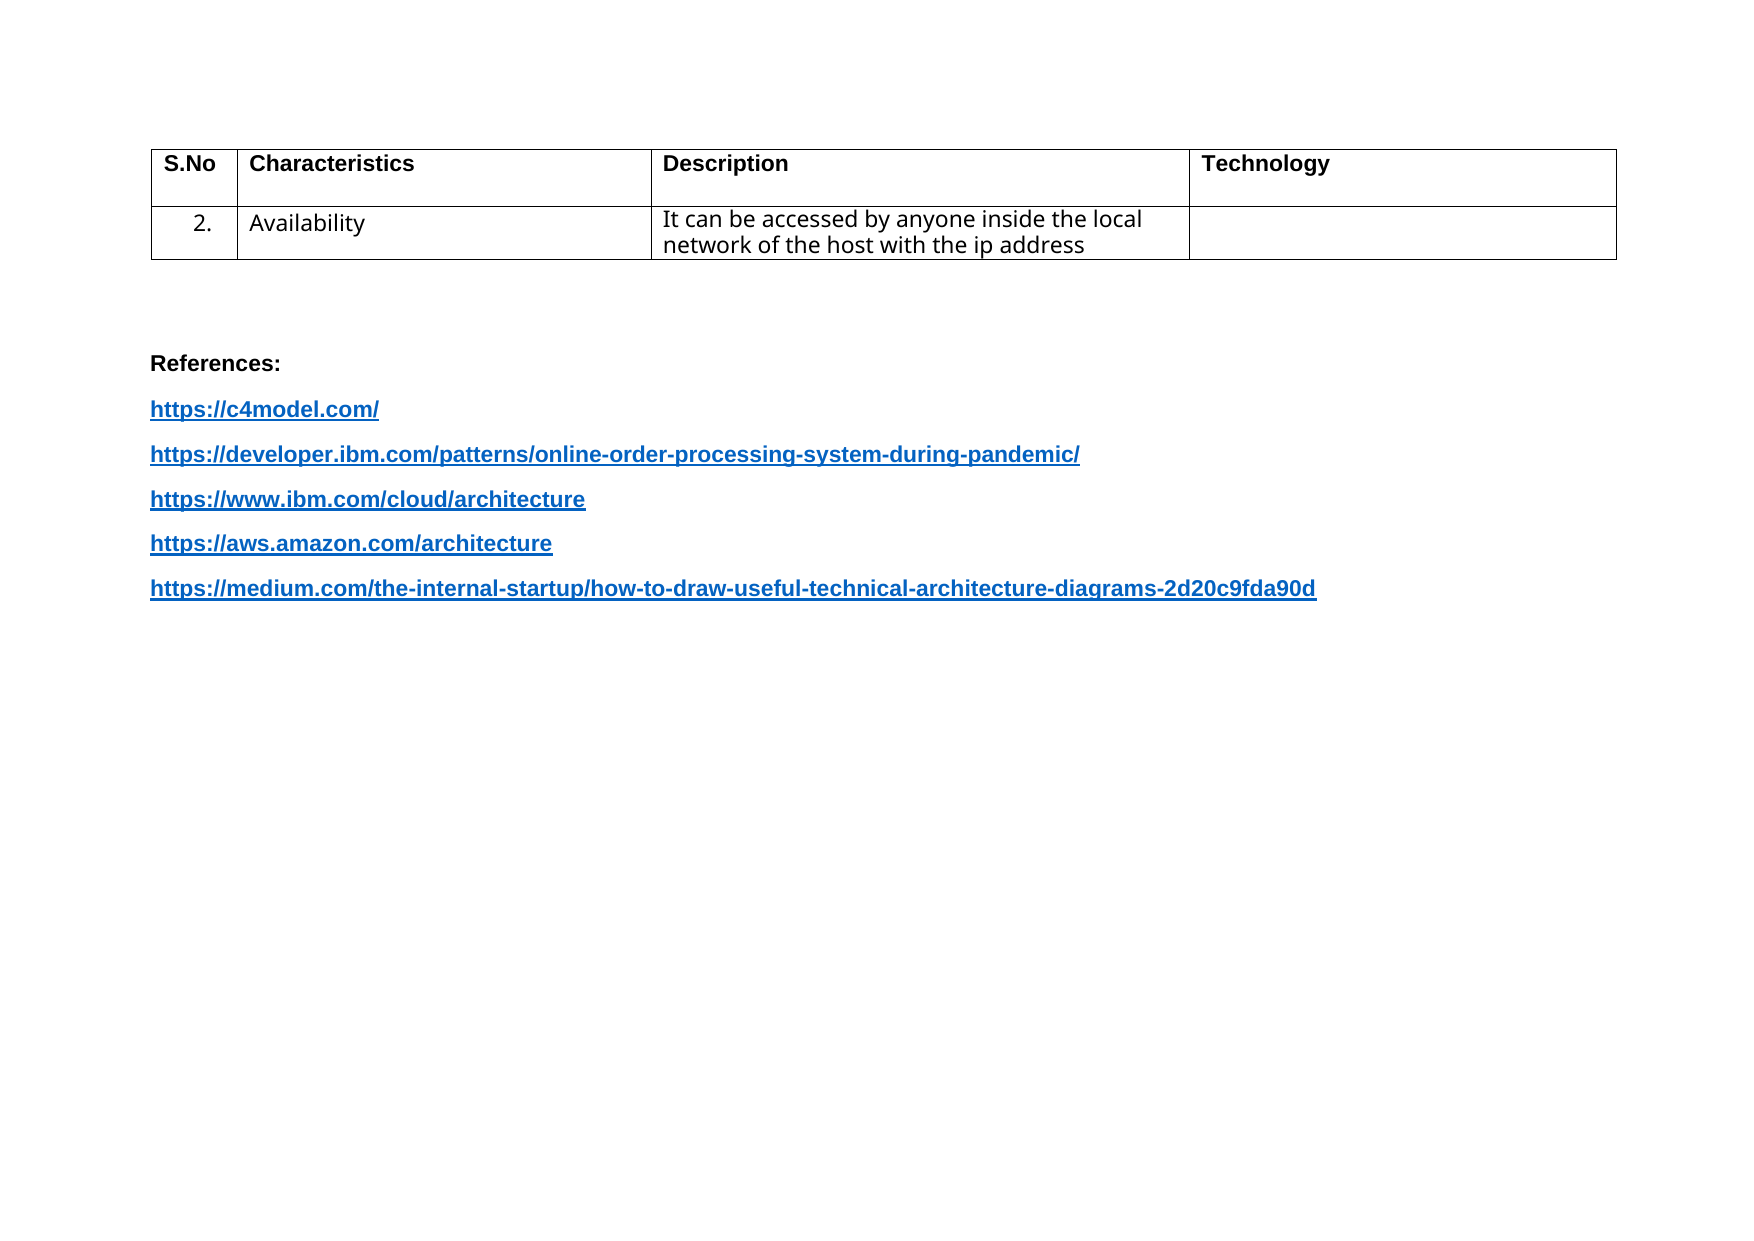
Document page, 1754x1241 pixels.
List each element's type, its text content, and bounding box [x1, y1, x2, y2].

text References: [150, 350, 1648, 377]
text https://c4model.com/ [150, 396, 1648, 422]
text https://medium.com/the-internal-startup/how-to-draw-useful-technical-architecture-diagrams-2d20c9fda90d [150, 575, 1648, 602]
table_header Technology [1190, 150, 1616, 206]
table_header Characteristics [238, 150, 651, 206]
table_header S.No [152, 150, 237, 206]
table_cell 2. [152, 207, 237, 259]
table_header Description [652, 150, 1189, 206]
table_cell [1190, 207, 1616, 259]
table_cell Availability [238, 207, 651, 259]
text https://developer.ibm.com/patterns/online-order-processing-system-during-pandemic/ https://www.ibm.com/cloud/architecture [150, 441, 1151, 512]
text https://aws.amazon.com/architecture [150, 530, 1648, 557]
table_cell It can be accessed by anyone inside the local network of the host with the ip address [652, 207, 1189, 259]
